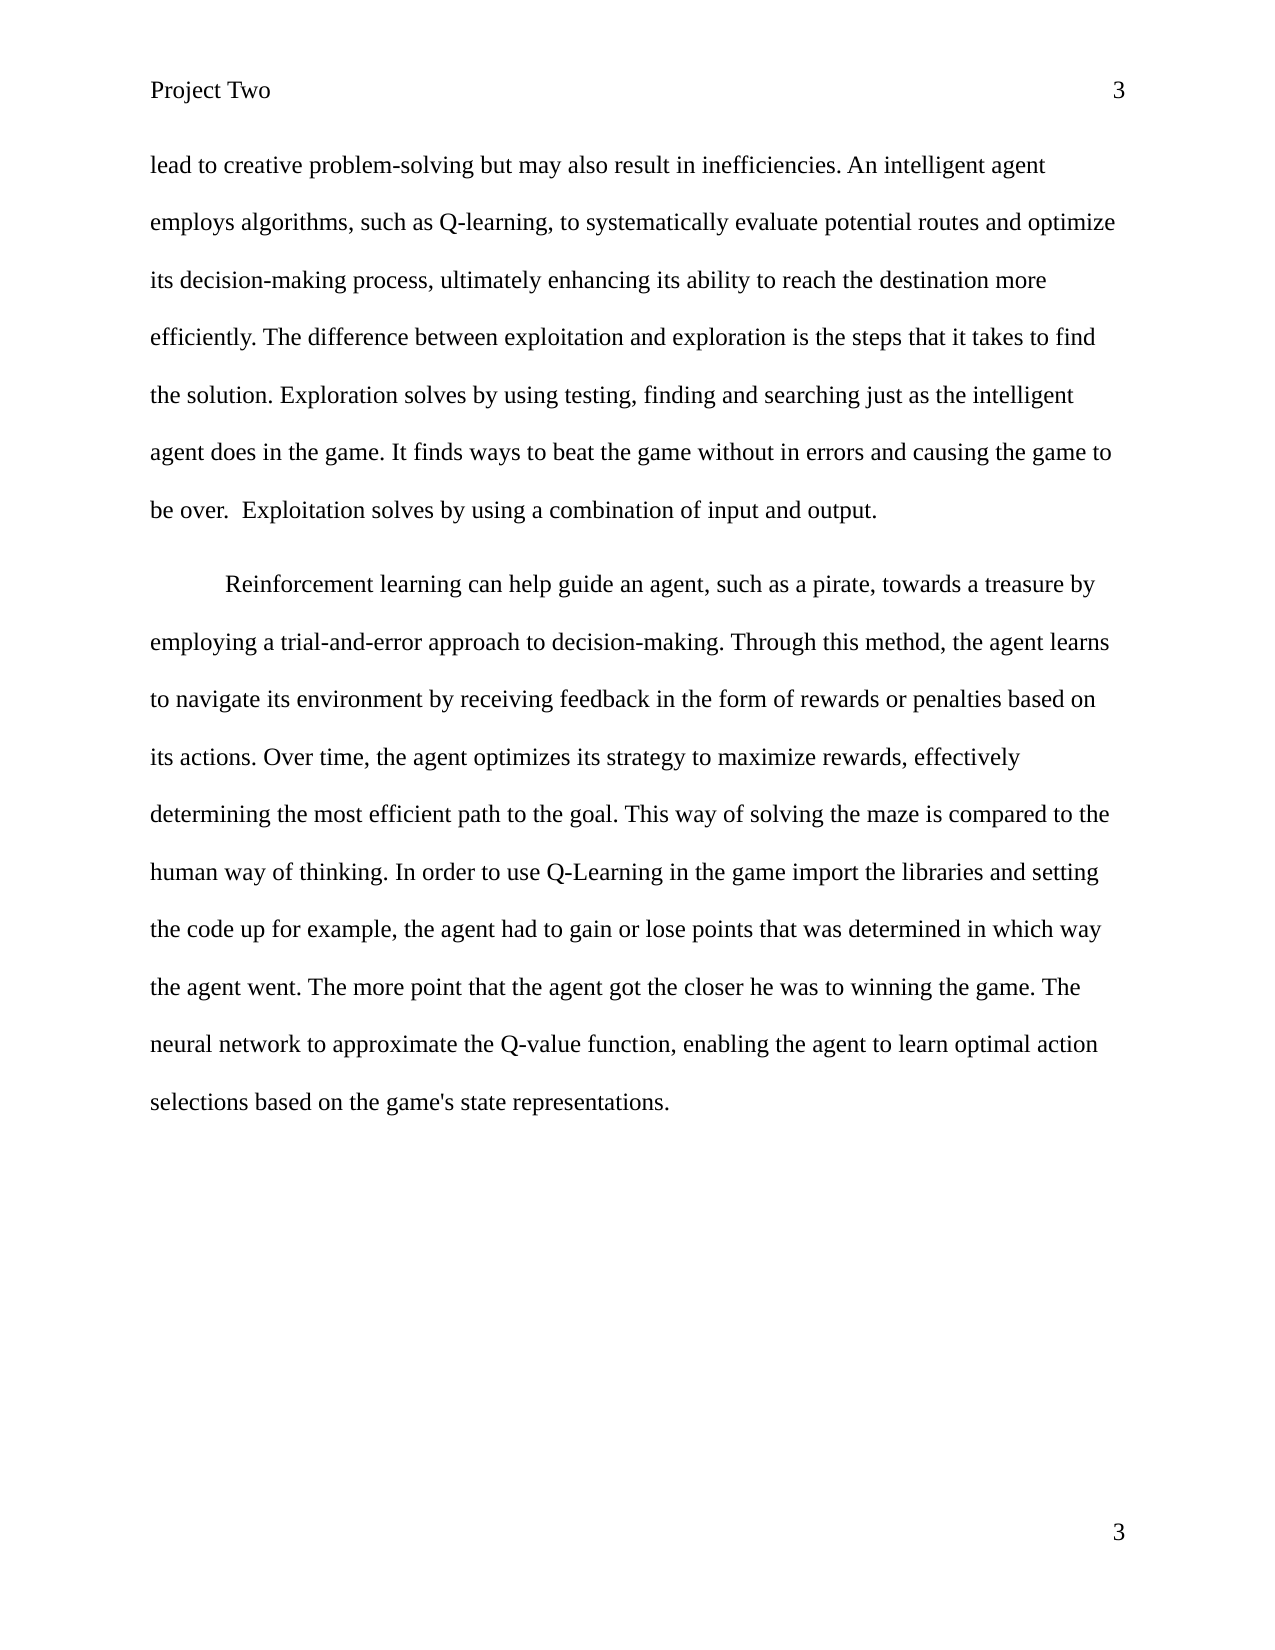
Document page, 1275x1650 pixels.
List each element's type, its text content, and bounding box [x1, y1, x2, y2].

text Reinforcement learning can help guide an agent, such as a pirate, towards a treasure by employing a trial-and-error approach to decision-making. Through this method, the agent learns to navigate its environment by receiving feedback in the form of rewards or penalties based on its actions. Over time, the agent optimizes its strategy to maximize rewards, effectively determining the most efficient path to the goal. This way of solving the maze is compared to the human way of thinking. In order to use Q-Learning in the game import the libraries and setting the code up for example, the agent had to gain or lose points that was determined in which way the agent went. The more point that the agent got the closer he was to winning the game. The neural network to approximate the Q-value function, enabling the agent to learn optimal action selections based on the game's state representations. [150, 569, 1125, 1115]
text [150, 150, 1125, 524]
